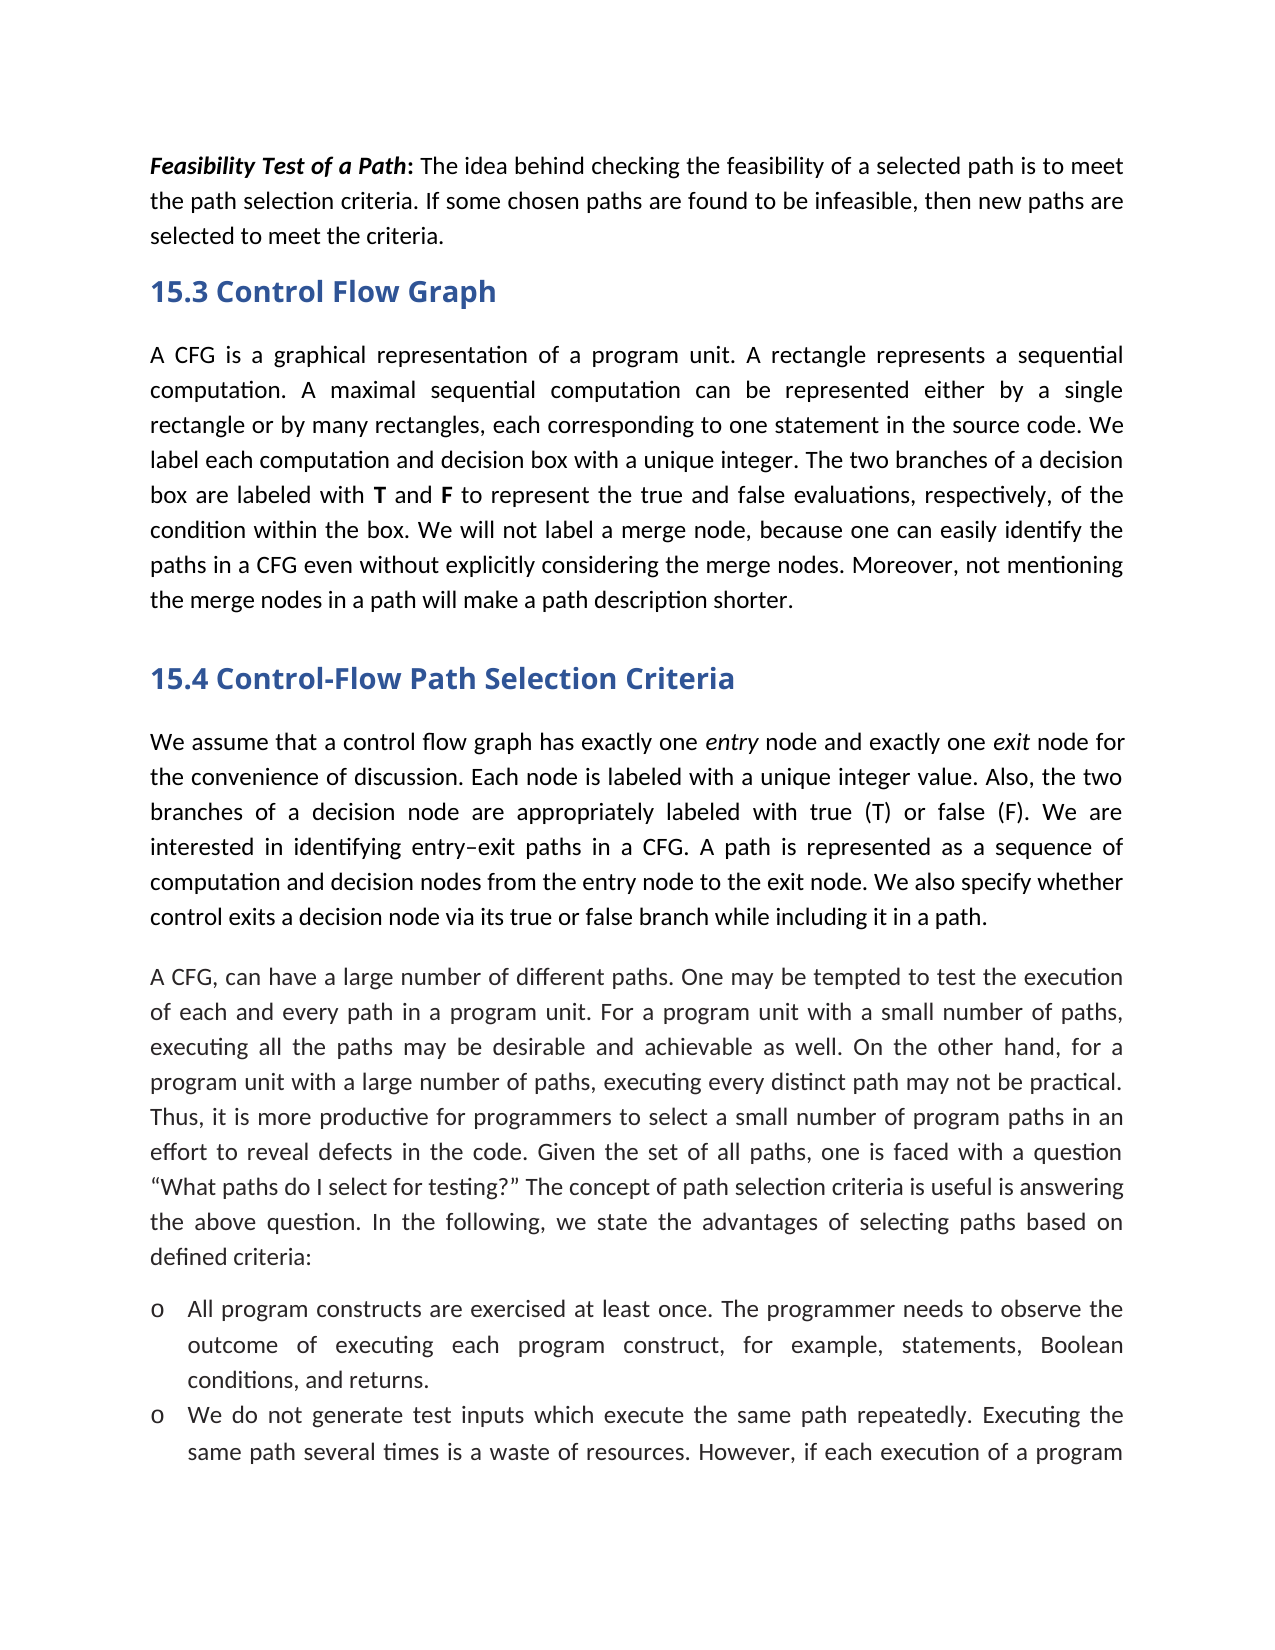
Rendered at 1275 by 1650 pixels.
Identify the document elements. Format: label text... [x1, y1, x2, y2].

subtitle 15.4 Control-Flow Path Selection Criteria [150, 659, 1125, 698]
text A CFG, can have a large number of different paths. One may be tempted to test the execution of each and every path in a program unit. For a program unit with a small number of paths, executing all the paths may be desirable and achievable as well. On the other hand, for a program unit with a large number of paths, executing every distinct path may not be practical. Thus, it is more productive for programmers to select a small number of program paths in an effort to reveal defects in the code. Given the set of all paths, one is faced with a question “What paths do I select for testing?” The concept of path selection criteria is useful is answering the above question. In the following, we state the advantages of selecting paths based on defined criteria: [150, 961, 1125, 1272]
text We assume that a control flow graph has exactly one entry node and exactly one exit node for the convenience of discussion. Each node is labeled with a unique integer value. Also, the two branches of a decision node are appropriately labeled with true (T) or false (F). We are interested in identifying entry–exit paths in a CFG. A path is represented as a sequence of computation and decision nodes from the entry node to the exit node. We also specify whether control exits a decision node via its true or false branch while including it in a path. [150, 726, 1125, 932]
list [150, 1399, 1125, 1466]
text A CFG is a graphical representation of a program unit. A rectangle represents a sequential computation. A maximal sequential computation can be represented either by a single rectangle or by many rectangles, each corresponding to one statement in the source code. We label each computation and decision box with a unique integer. The two branches of a decision box are labeled with T and F to represent the true and false evaluations, respectively, of the condition within the box. We will not label a merge node, because one can easily identify the paths in a CFG even without explicitly considering the merge nodes. Moreover, not mentioning the merge nodes in a path will make a path description shorter. [150, 339, 1125, 615]
list All program constructs are exercised at least once. The programmer needs to observe the outcome of executing each program construct, for example, statements, Boolean conditions, and returns. [150, 1293, 1125, 1395]
text Feasibility Test of a Path: The idea behind checking the feasibility of a selected path is to meet the path selection criteria. If some chosen paths are found to be infeasible, then new paths are selected to meet the criteria. [150, 150, 1125, 251]
subtitle 15.3 Control Flow Graph [150, 272, 1125, 311]
